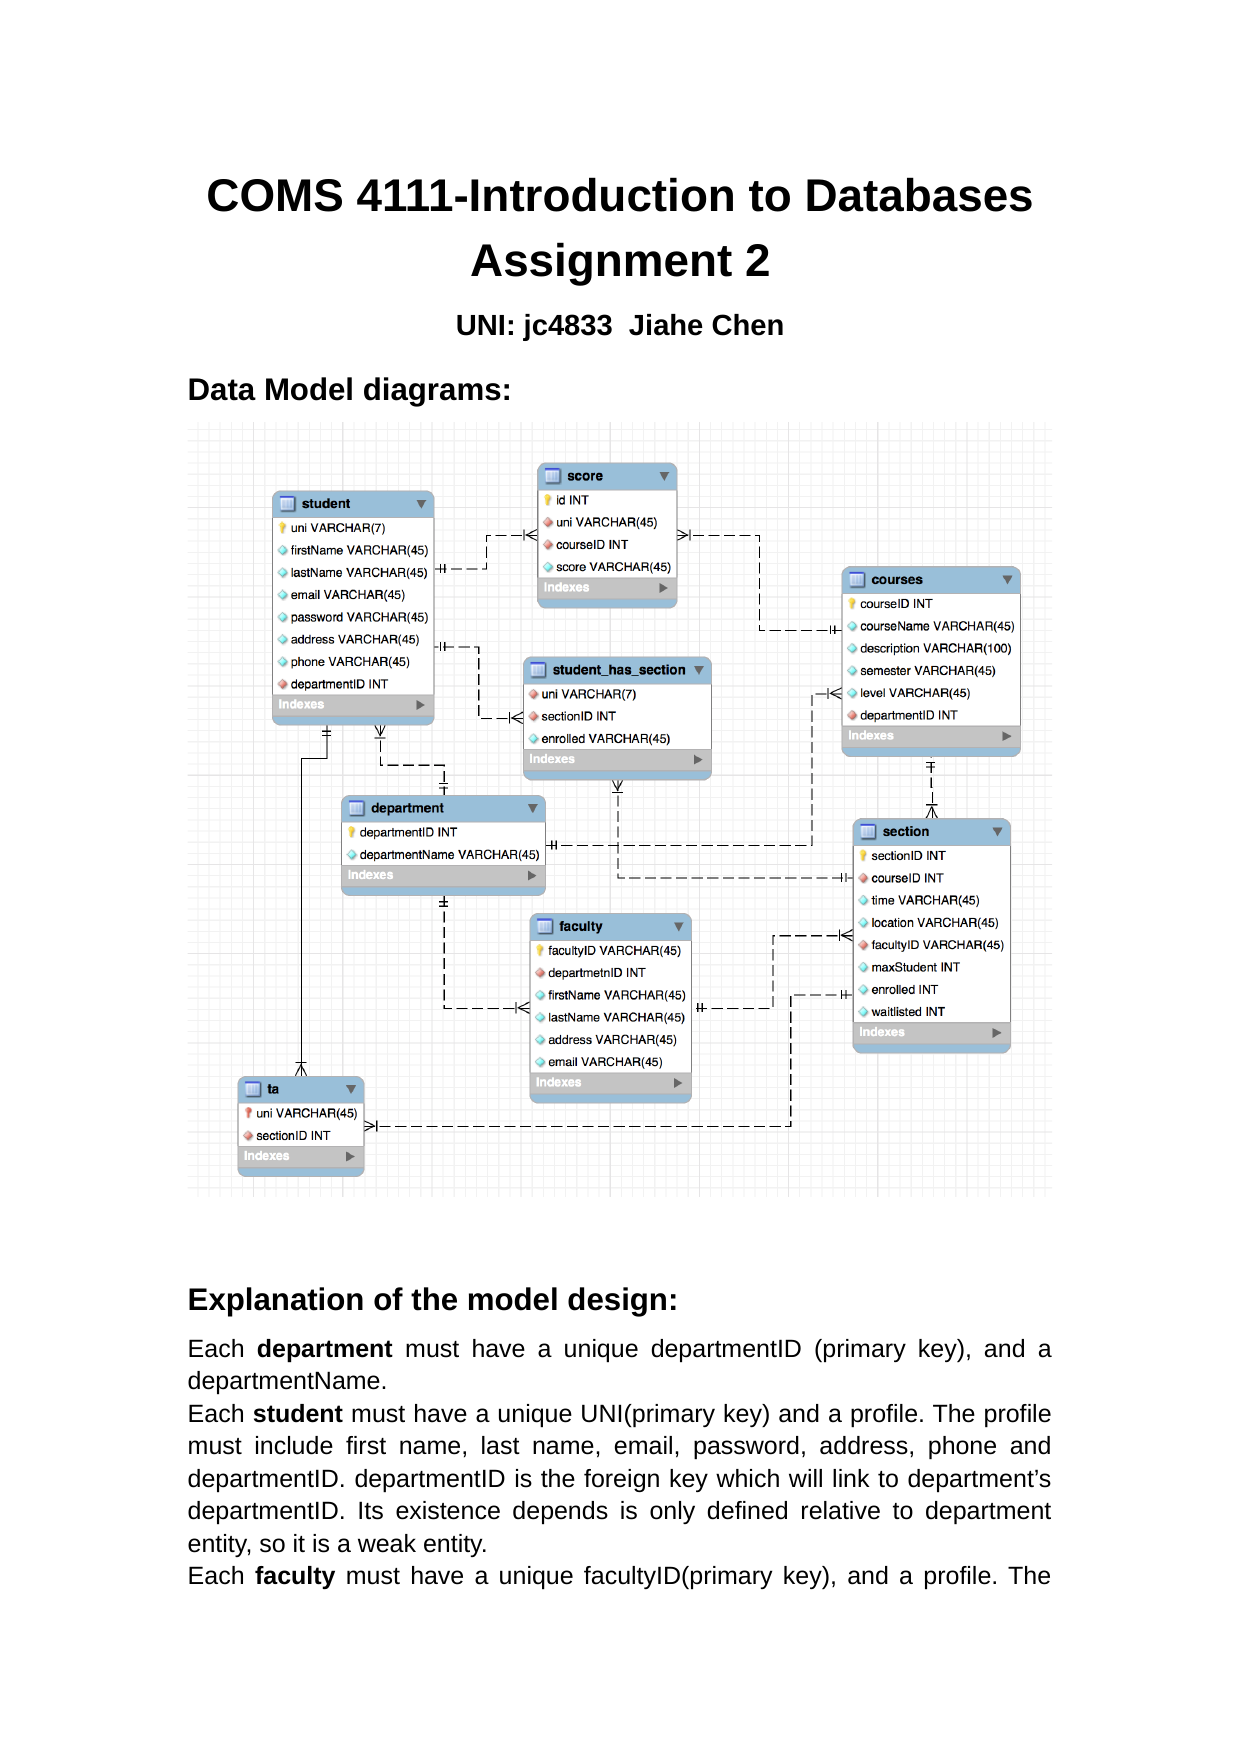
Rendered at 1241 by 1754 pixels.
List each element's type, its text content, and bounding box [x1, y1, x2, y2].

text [187, 1559, 1053, 1592]
text Each department must have a unique departmentID (primary key), and a departmentName. [187, 1332, 1053, 1397]
text Each student must have a unique UNI(primary key) and a profile. The profile must include first name, last name, email, password, address, phone and departmentID. departmentID is the foreign key which will link to department’s departmentID. Its existence depends is only defined relative to department entity, so it is a weak entity. [187, 1397, 1053, 1559]
text Data Model diagrams: [187, 357, 1053, 422]
picture [187, 422, 1053, 1197]
text UNI: jc4833 Jiahe Chen [187, 292, 1053, 357]
text COMS 4111-Introduction to Databases Assignment 2 [187, 162, 1053, 292]
text Explanation of the model design: [187, 1267, 1053, 1332]
